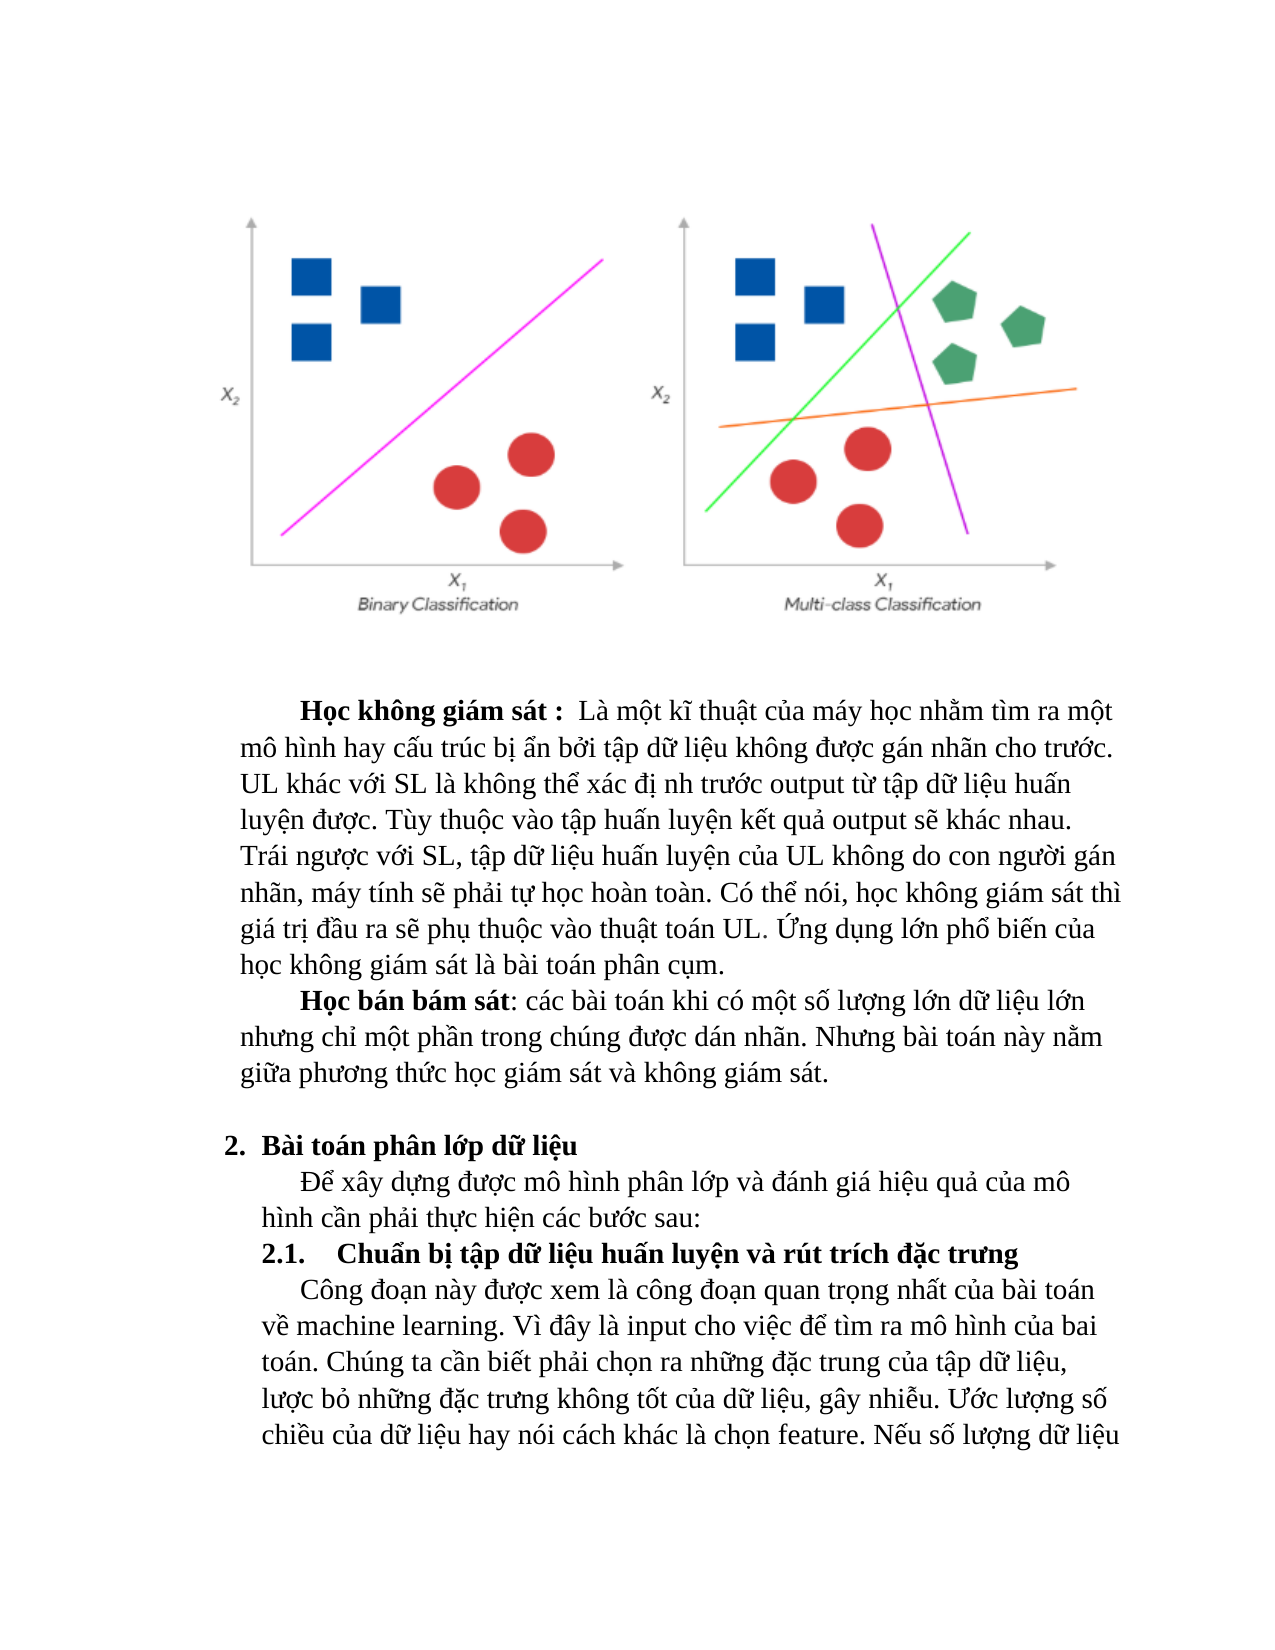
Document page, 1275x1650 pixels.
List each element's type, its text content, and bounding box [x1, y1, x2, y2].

list Bài toán phân lớp dữ liệu [224, 1128, 1125, 1161]
list Để xây dựng được mô hình phân lớp và đánh giá hiệu quả của mô hình cần phải thực hiện các bước sau: [261, 1164, 1125, 1233]
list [261, 1272, 1125, 1450]
list Chuẩn bị tập dữ liệu huấn luyện và rút trích đặc trưng [261, 1236, 1125, 1270]
picture [168, 150, 1140, 625]
list Học bán bám sát: các bài toán khi có một số lượng lớn dữ liệu lớn nhưng chỉ một phần trong chúng được dán nhãn. Nhưng bài toán này nằm giữa phương thức học giám sát và không giám sát. [240, 983, 1125, 1089]
list Học không giám sát : Là một kĩ thuật của máy học nhằm tìm ra một mô hình hay cấu trúc bị ẩn bởi tập dữ liệu không được gán nhãn cho trước. UL khác với SL là không thể xác đị nh trước output từ tập dữ liệu huấn luyện được. Tùy thuộc vào tập huấn luyện kết quả output sẽ khác nhau. Trái ngược với SL, tập dữ liệu huấn luyện của UL không do con người gán nhãn, máy tính sẽ phải tự học hoàn toàn. Có thể nói, học không giám sát thì giá trị đầu ra sẽ phụ thuộc vào thuật toán UL. Ứng dụng lớn phổ biến của học không giám sát là bài toán phân cụm. [240, 692, 1125, 981]
